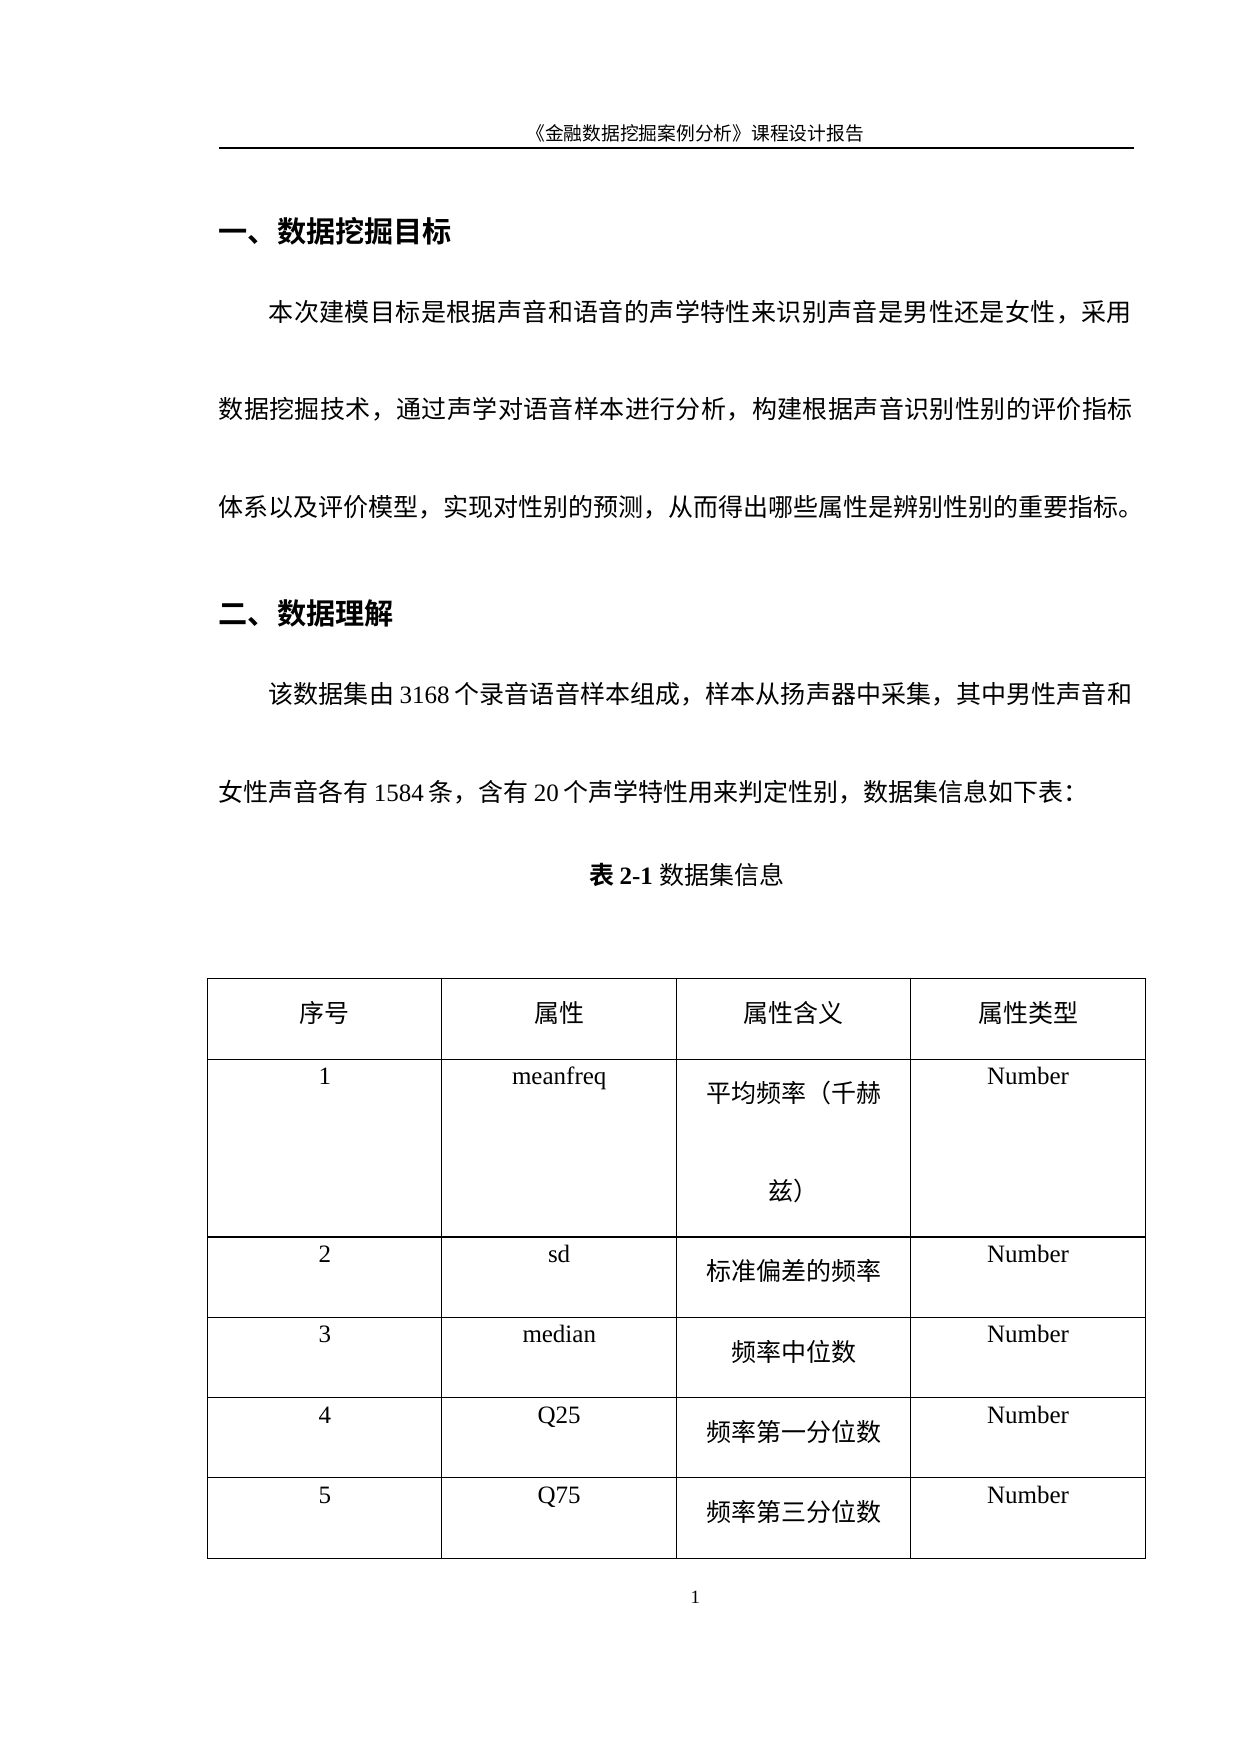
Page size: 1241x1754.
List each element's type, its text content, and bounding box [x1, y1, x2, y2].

table_cell 2 [208, 1238, 441, 1317]
table_cell 3 [208, 1318, 441, 1397]
table_cell 5 [208, 1478, 441, 1558]
subtitle 一、数据挖掘目标 [218, 197, 1134, 262]
text 本次建模目标是根据声音和语音的声学特性来识别声音是男性还是女性，采用数据挖掘技术，通过声学对语音样本进行分析，构建根据声音识别性别的评价指标体系以及评价模型，实现对性别的预测，从而得出哪些属性是辨别性别的重要指标。 [218, 278, 1134, 538]
table_cell Number [911, 1398, 1145, 1477]
text 表2-1 数据集信息 [218, 841, 1134, 906]
table_cell 平均频率（千赫兹） [677, 1060, 910, 1236]
subtitle 二、数据理解 [218, 579, 1134, 644]
table_cell Number [911, 1238, 1145, 1317]
table_cell 频率第一分位数 [677, 1398, 910, 1477]
table_cell meanfreq [442, 1060, 676, 1236]
table_cell 1 [208, 1060, 441, 1236]
table_cell Number [911, 1060, 1145, 1236]
table_header 属性类型 [911, 979, 1145, 1058]
table_cell 频率中位数 [677, 1318, 910, 1397]
table_cell 标准偏差的频率 [677, 1238, 910, 1317]
table_cell median [442, 1318, 676, 1397]
table_header 序号 [208, 979, 441, 1058]
table_cell sd [442, 1238, 676, 1317]
table_cell Number [911, 1478, 1145, 1558]
table_header 属性含义 [677, 979, 910, 1058]
table_cell 4 [208, 1398, 441, 1477]
table_cell 频率第三分位数 [677, 1478, 910, 1558]
table_cell Number [911, 1318, 1145, 1397]
table_cell Q25 [442, 1398, 676, 1477]
table_header 属性 [442, 979, 676, 1058]
table_cell Q75 [442, 1478, 676, 1558]
text 该数据集由3168个录音语音样本组成，样本从扬声器中采集，其中男性声音和女性声音各有1584条，含有20个声学特性用来判定性别，数据集信息如下表： [218, 660, 1134, 823]
